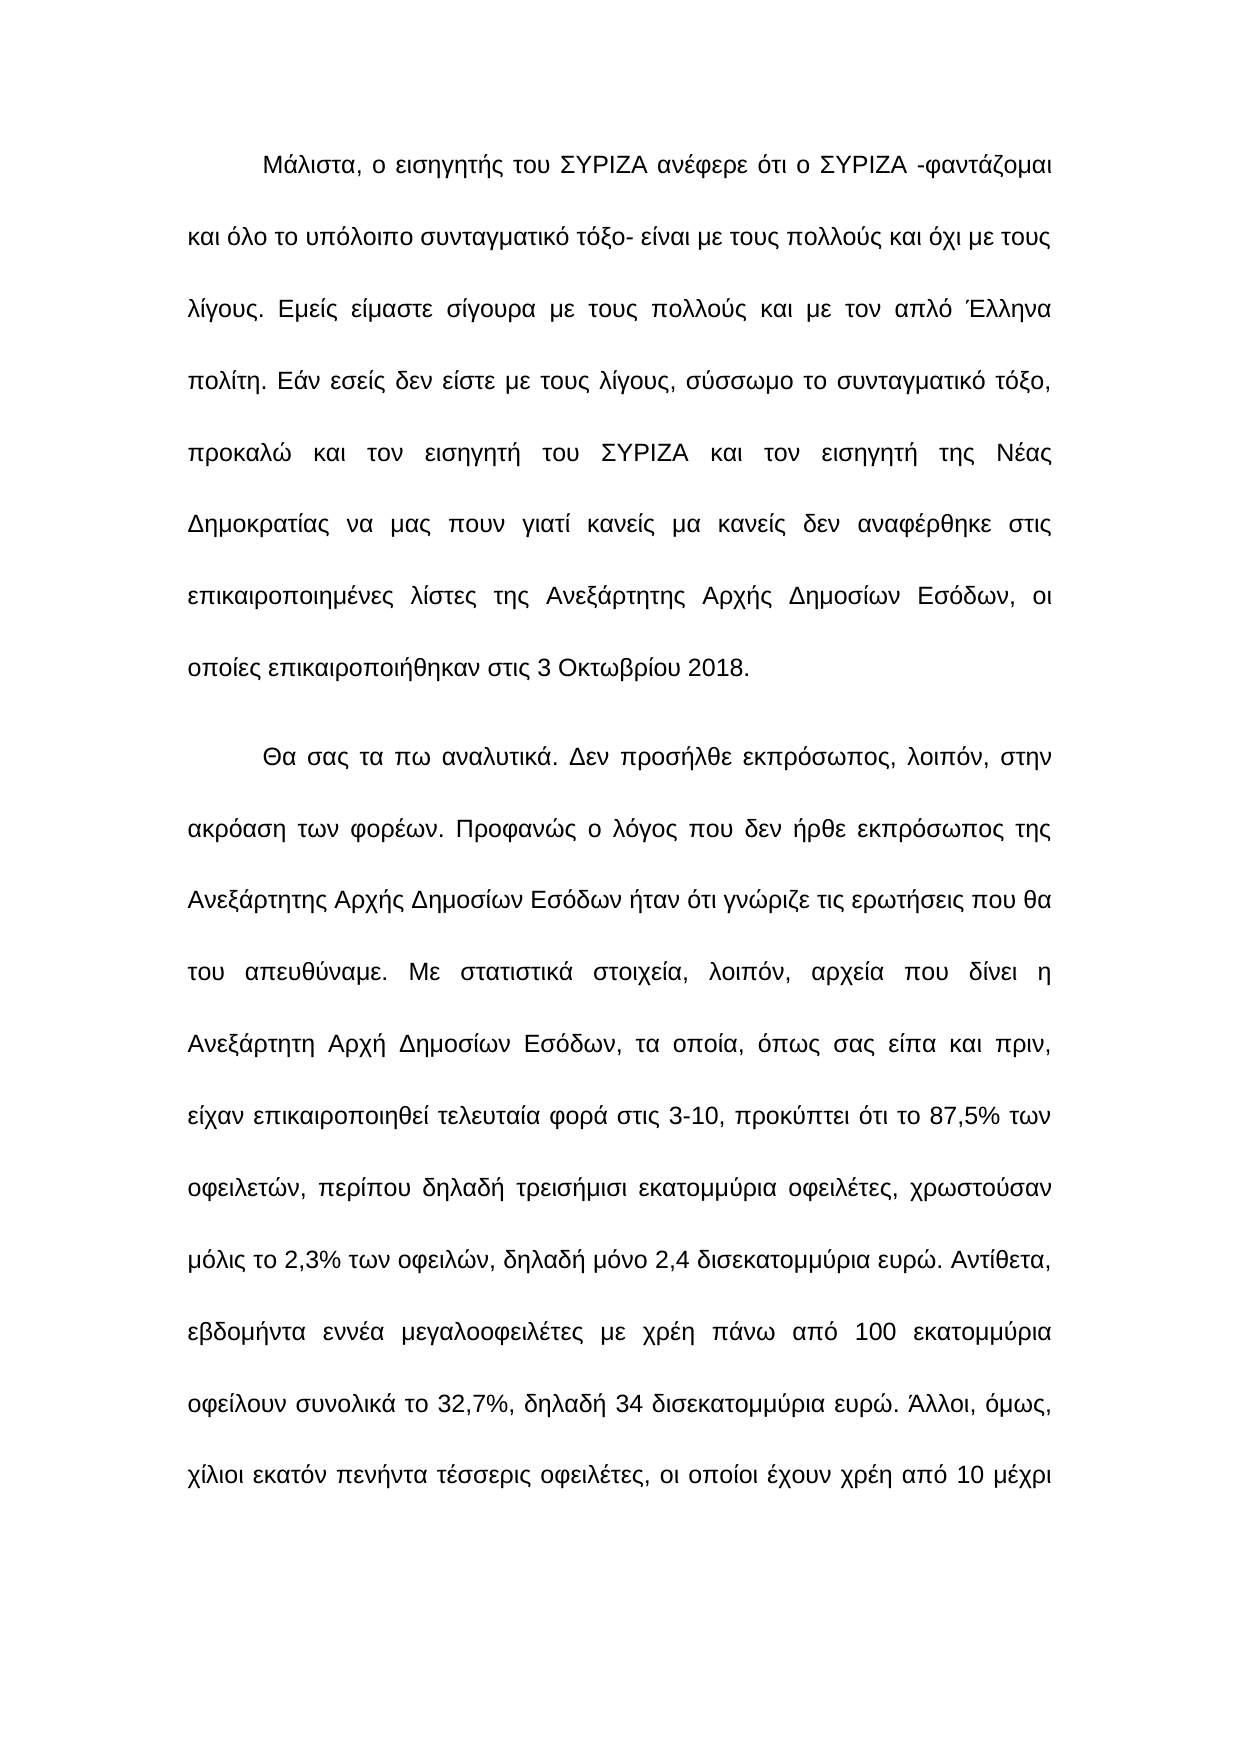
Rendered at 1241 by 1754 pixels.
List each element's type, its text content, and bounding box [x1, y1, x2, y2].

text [187, 742, 1053, 1489]
text Μάλιστα, ο εισηγητής του ΣΥΡΙΖΑ ανέφερε ότι ο ΣΥΡΙΖΑ -φαντάζομαι και όλο το υπόλοιπο συνταγματικό τόξο- είναι με τους πολλούς και όχι με τους λίγους. Εμείς είμαστε σίγουρα με τους πολλούς και με τον απλό Έλληνα πολίτη. Εάν εσείς δεν είστε με τους λίγους, σύσσωμο το συνταγματικό τόξο, προκαλώ και τον εισηγητή του ΣΥΡΙΖΑ και τον εισηγητή της Νέας Δημοκρατίας να μας πουν γιατί κανείς μα κανείς δεν αναφέρθηκε στις επικαιροποιημένες λίστες της Ανεξάρτητης Αρχής Δημοσίων Εσόδων, οι οποίες επικαιροποιήθηκαν στις 3 Οκτωβρίου 2018. [187, 150, 1053, 682]
